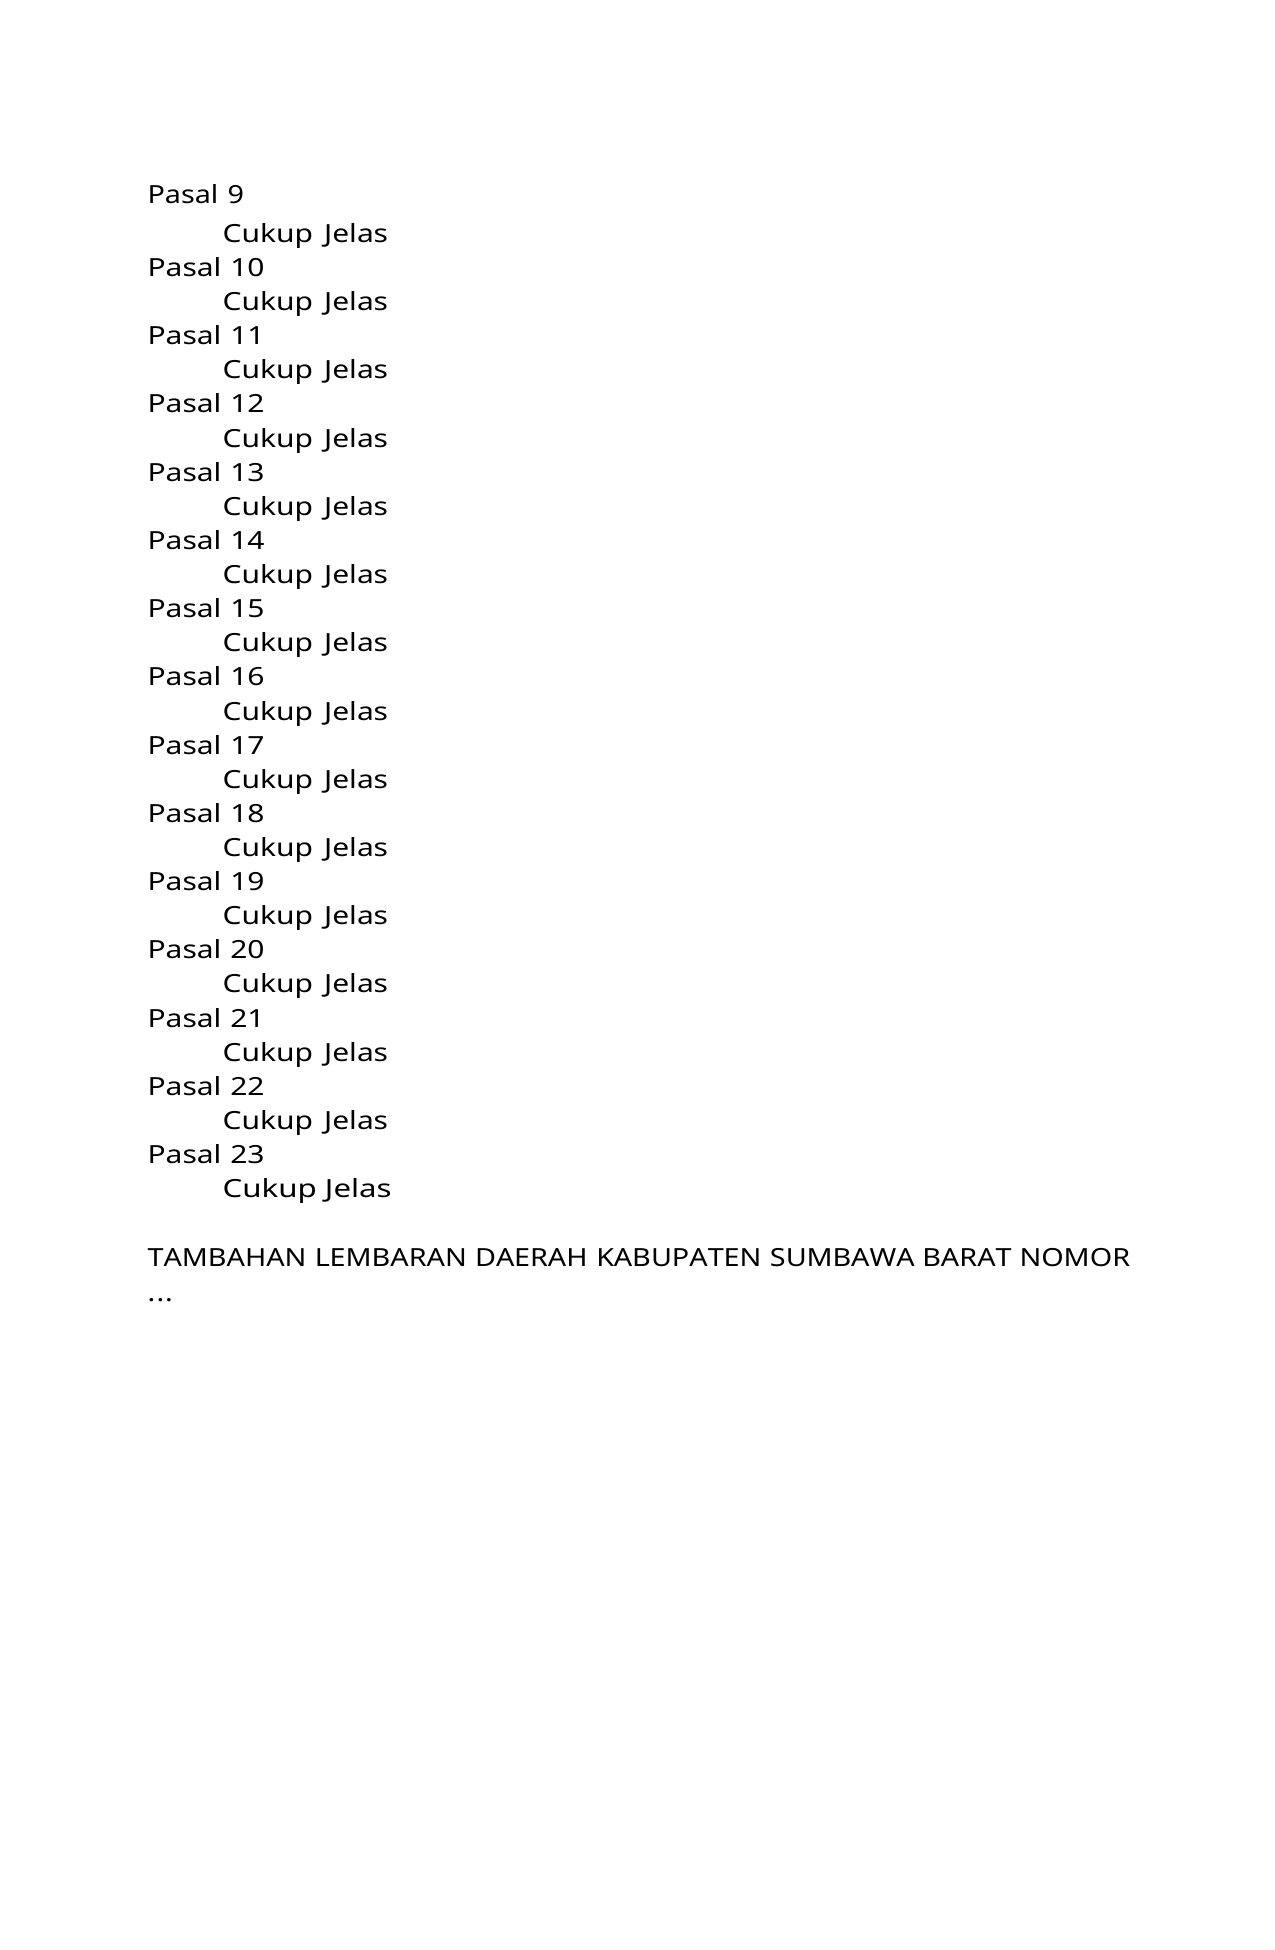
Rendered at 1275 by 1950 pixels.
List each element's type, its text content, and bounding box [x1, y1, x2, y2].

text Cukup Jelas Pasal 15 [147, 557, 438, 625]
text Cukup Jelas Pasal 12 [147, 352, 438, 420]
text Cukup Jelas Pasal 14 [147, 488, 438, 557]
text Cukup Jelas Pasal 13 [147, 420, 438, 488]
text TAMBAHAN LEMBARAN DAERAH KABUPATEN SUMBAWA BARAT NOMOR ... [147, 1240, 1139, 1308]
text Cukup Jelas Pasal 18 [147, 761, 438, 829]
text Cukup Jelas Pasal 11 [147, 284, 438, 352]
text Cukup Jelas Pasal 10 [147, 216, 438, 284]
text Cukup Jelas Pasal 21 [147, 966, 438, 1034]
text Cukup Jelas Pasal 16 [147, 625, 438, 693]
text Cukup Jelas [222, 1171, 1139, 1205]
text Cukup Jelas Pasal 20 [147, 898, 438, 966]
text Cukup Jelas Pasal 22 [147, 1034, 438, 1102]
text Pasal 9 [147, 177, 1139, 211]
text Cukup Jelas Pasal 19 [147, 830, 438, 898]
text Cukup Jelas Pasal 17 [147, 693, 438, 761]
text Cukup Jelas Pasal 23 [147, 1103, 438, 1171]
